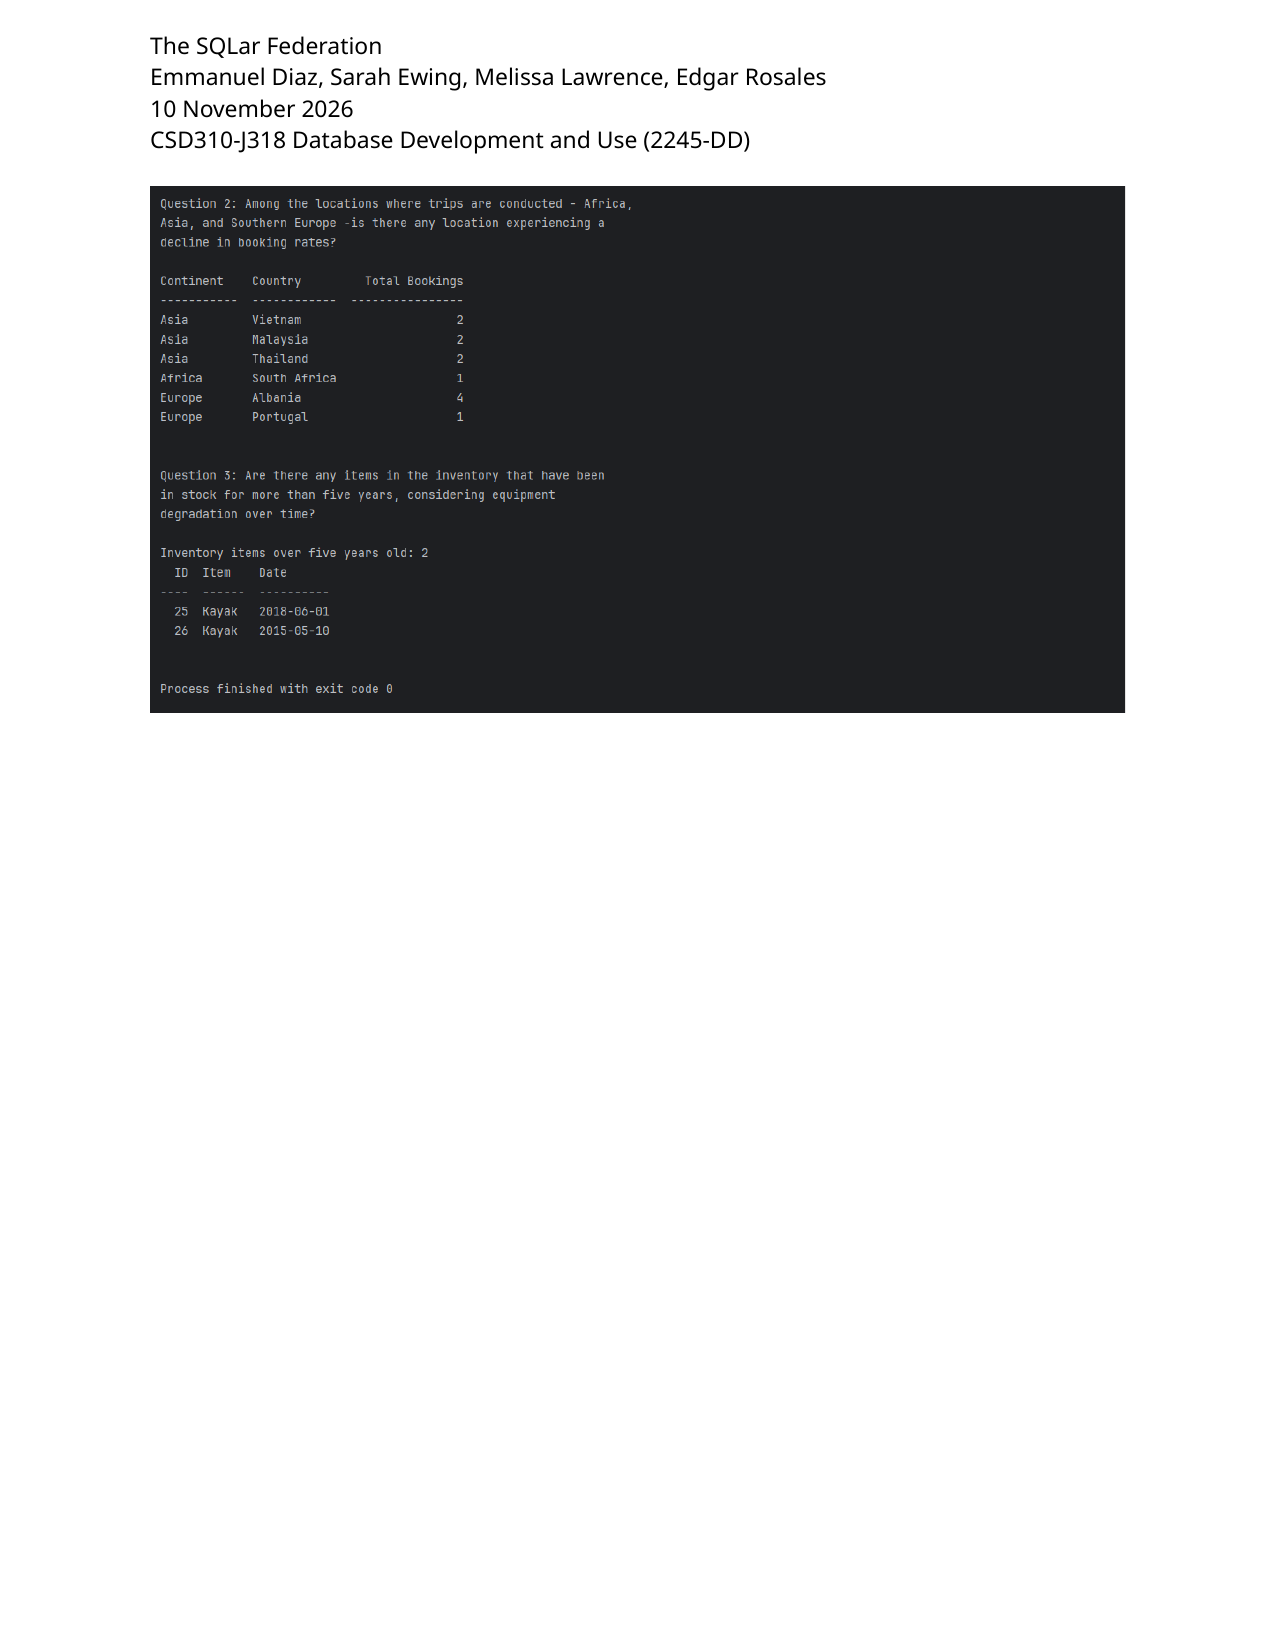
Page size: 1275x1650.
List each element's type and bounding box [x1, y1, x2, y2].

picture [150, 186, 1125, 713]
